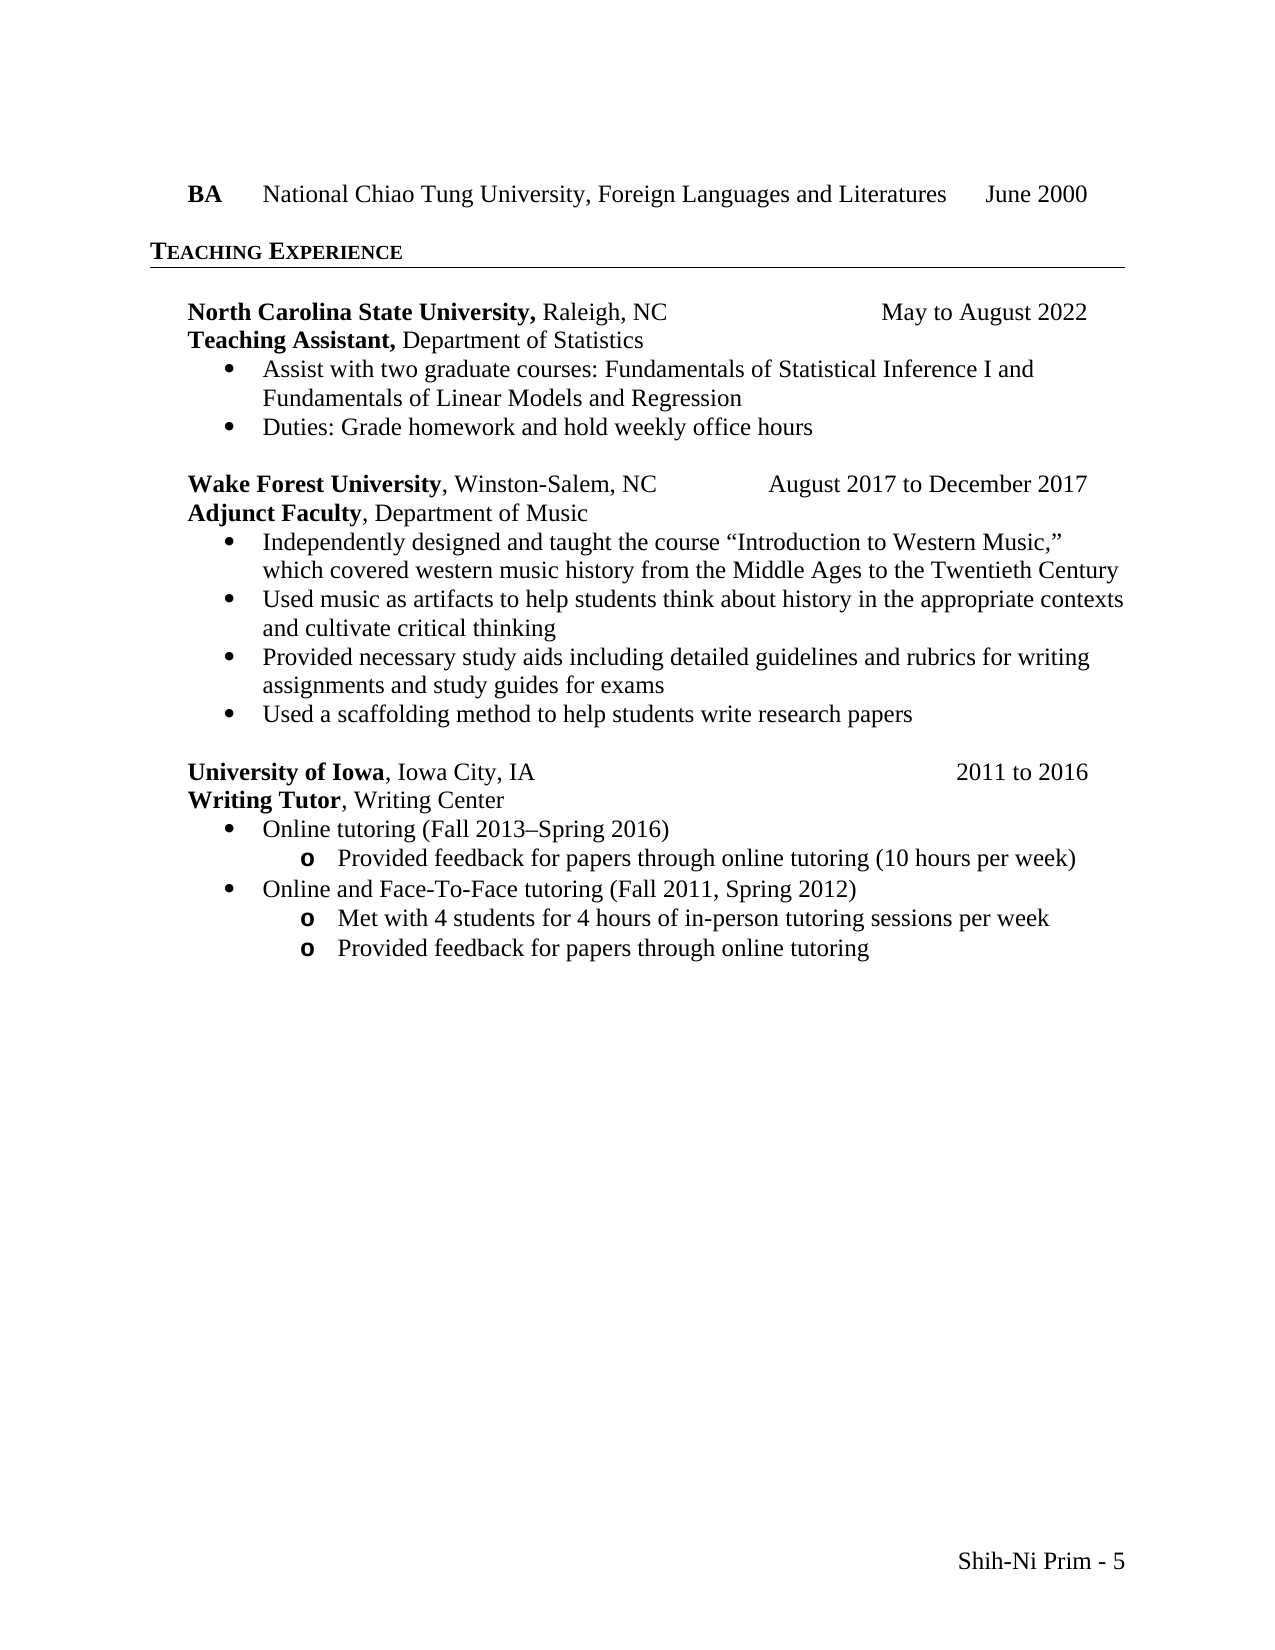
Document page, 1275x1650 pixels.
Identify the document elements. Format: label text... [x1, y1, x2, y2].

text Writing Tutor, Writing Center [187, 786, 1125, 814]
text BA National Chiao Tung University, Foreign Languages and Literatures June 2000 [187, 179, 1125, 207]
subtitle Teaching Experience [150, 236, 1125, 267]
list Independently designed and taught the course “Introduction to Western Music,” which covered western music history from the Middle Ages to the Twentieth Century [225, 527, 1125, 584]
list Used a scaffolding method to help students write research papers [225, 699, 1125, 728]
text University of Iowa, Iowa City, IA 2011 to 2016 [187, 757, 1125, 786]
list Assist with two graduate courses: Fundamentals of Statistical Inference I and Fundamentals of Linear Models and Regression [225, 354, 1125, 412]
list Provided feedback for papers through online tutoring [300, 933, 1125, 964]
list Online and Face-To-Face tutoring (Fall 2011, Spring 2012) [225, 874, 1125, 903]
list Duties: Grade homework and hold weekly office hours [225, 412, 1125, 441]
text Adjunct Faculty, Department of Music [187, 498, 1125, 527]
list Used music as artifacts to help students think about history in the appropriate contexts and cultivate critical thinking [225, 584, 1125, 642]
text North Carolina State University, Raleigh, NC May to August 2022 [187, 297, 1125, 326]
list Provided necessary study aids including detailed guidelines and rubrics for writing assignments and study guides for exams [225, 642, 1125, 699]
list Provided feedback for papers through online tutoring (10 hours per week) [300, 843, 1125, 874]
list Met with 4 students for 4 hours of in-person tutoring sessions per week [300, 903, 1125, 933]
text Wake Forest University, Winston-Salem, NC August 2017 to December 2017 [187, 469, 1125, 498]
text Teaching Assistant, Department of Statistics [187, 326, 1125, 354]
list Online tutoring (Fall 2013–Spring 2016) [225, 814, 1125, 843]
